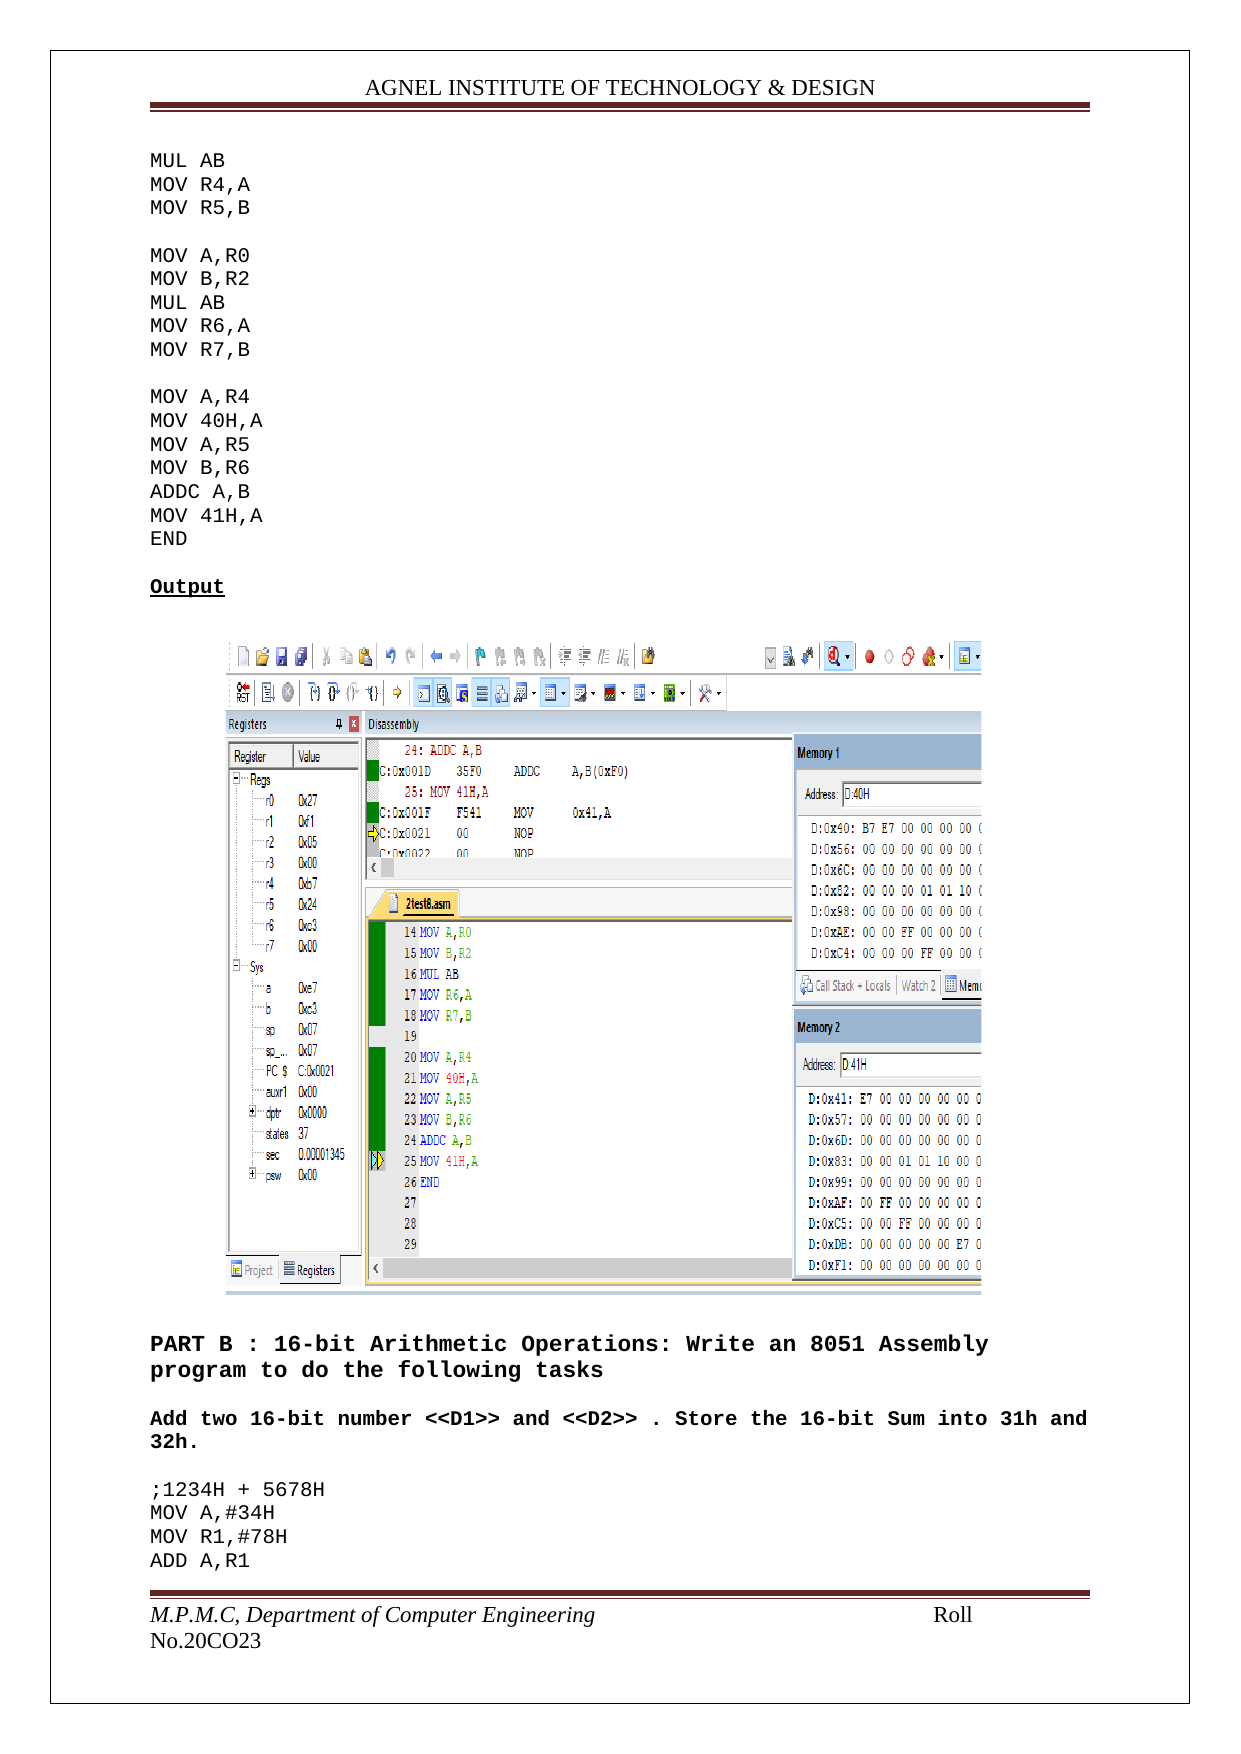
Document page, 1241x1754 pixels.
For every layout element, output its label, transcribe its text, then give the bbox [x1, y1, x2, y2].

text PART B : 16-bit Arithmetic Operations: Write an 8051 Assembly program to do the following tasks [150, 1332, 1090, 1384]
text MOV 40H,A [150, 410, 1090, 434]
text END [150, 528, 1090, 552]
text MOV R4,A [150, 174, 1090, 197]
text MOV R1,#78H [150, 1526, 1090, 1550]
text ;1234H + 5678H [150, 1479, 1090, 1502]
text MOV 41H,A [150, 505, 1090, 528]
text MOV A,R0 [150, 244, 1090, 268]
text MOV R6,A [150, 316, 1090, 339]
text Add two 16-bit number <<D1>> and <<D2>> . Store the 16-bit Sum into 31h and 32h. [150, 1408, 1090, 1455]
text ADD A,R1 [150, 1550, 1090, 1573]
text MOV A,R4 [150, 386, 1090, 410]
picture [225, 640, 980, 1293]
text MOV B,R6 [150, 457, 1090, 481]
text MOV A,#34H [150, 1502, 1090, 1526]
text ADDC A,B [150, 481, 1090, 505]
text MOV B,R2 [150, 268, 1090, 292]
text MOV R7,B [150, 339, 1090, 363]
text MUL AB [150, 292, 1090, 316]
text Output [150, 576, 1090, 599]
text MOV A,R5 [150, 434, 1090, 457]
text MUL AB [150, 150, 1090, 174]
text MOV R5,B [150, 197, 1090, 221]
